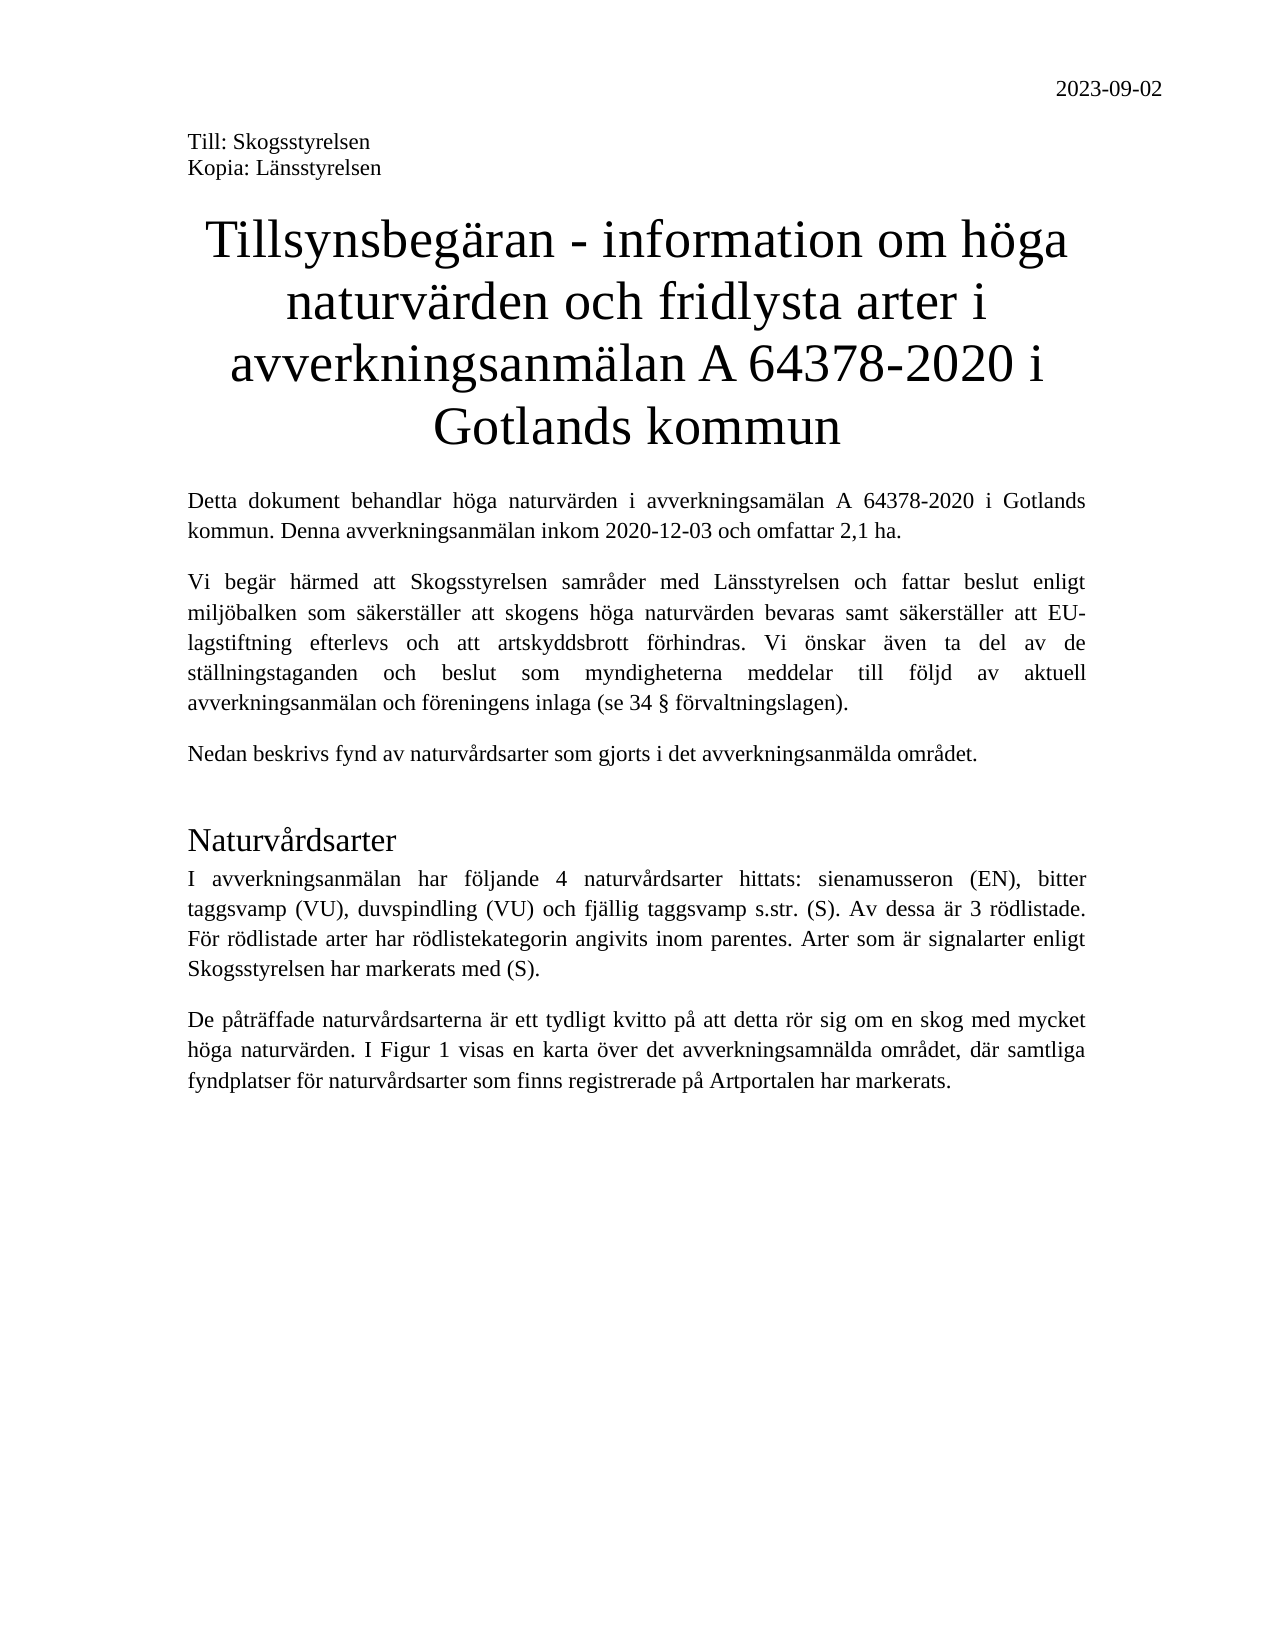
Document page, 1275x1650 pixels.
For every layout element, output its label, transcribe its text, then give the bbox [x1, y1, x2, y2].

text Nedan beskrivs fynd av naturvårdsarter som gjorts i det avverkningsanmälda området. [187, 740, 1087, 767]
subtitle Naturvårdsarter [187, 821, 1087, 859]
text I avverkningsanmälan har följande 4 naturvårdsarter hittats: sienamusseron (EN), bitter taggsvamp (VU), duvspindling (VU) och fjällig taggsvamp s.str. (S). Av dessa är 3 rödlistade. För rödlistade arter har rödlistekategorin angivits inom parentes. Arter som är signalarter enligt Skogsstyrelsen har markerats med (S). [187, 864, 1087, 982]
text Detta dokument behandlar höga naturvärden i avverkningsamälan A 64378-2020 i Gotlands kommun. Denna avverkningsanmälan inkom 2020-12-03 och omfattar 2,1 ha. [187, 487, 1087, 544]
text Vi begär härmed att Skogsstyrelsen samråder med Länsstyrelsen och fattar beslut enligt miljöbalken som säkerställer att skogens höga naturvärden bevaras samt säkerställer att EU-lagstiftning efterlevs och att artskyddsbrott förhindras. Vi önskar även ta del av de ställningstaganden och beslut som myndigheterna meddelar till följd av aktuell avverkningsanmälan och föreningens inlaga (se 34 § förvaltningslagen). [187, 568, 1087, 716]
title Tillsynsbegäran - information om höga naturvärden och fridlysta arter i avverkningsanmälan A 64378-2020 i Gotlands kommun [187, 207, 1087, 456]
text De påträffade naturvårdsarterna är ett tydligt kvitto på att detta rör sig om en skog med mycket höga naturvärden. I Figur 1 visas en karta över det avverkningsamnälda området, där samtliga fyndplatser för naturvårdsarter som finns registrerade på Artportalen har markerats. [187, 1006, 1087, 1093]
